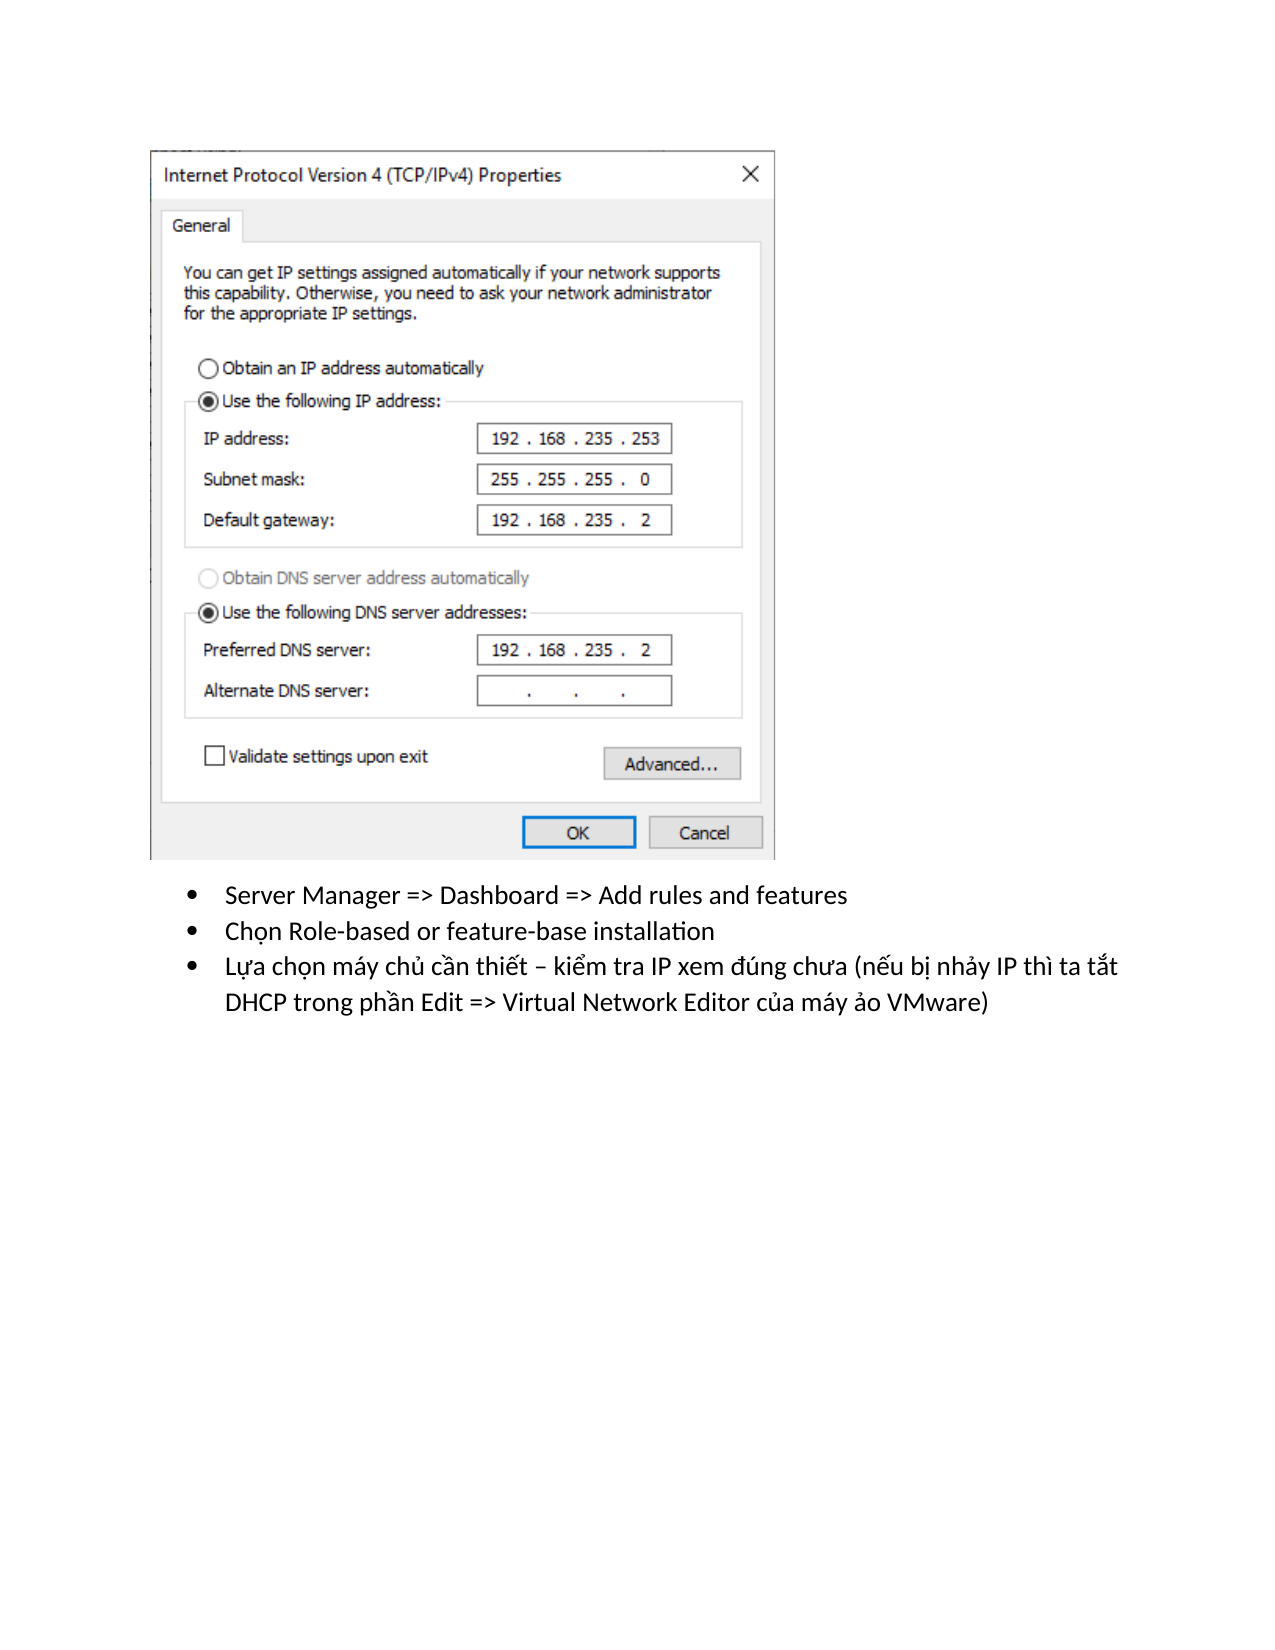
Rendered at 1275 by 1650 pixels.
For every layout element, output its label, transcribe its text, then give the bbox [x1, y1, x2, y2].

list Lựa chọn máy chủ cần thiết – kiểm tra IP xem đúng chưa (nếu bị nhảy IP thì ta tắt DHCP trong phần Edit => Virtual Network Editor của máy ảo VMware) [187, 949, 1125, 1018]
picture [150, 150, 775, 860]
list Server Manager => Dashboard => Add rules and features [187, 878, 1125, 911]
list Chọn Role-based or feature-base installation [187, 914, 1125, 947]
